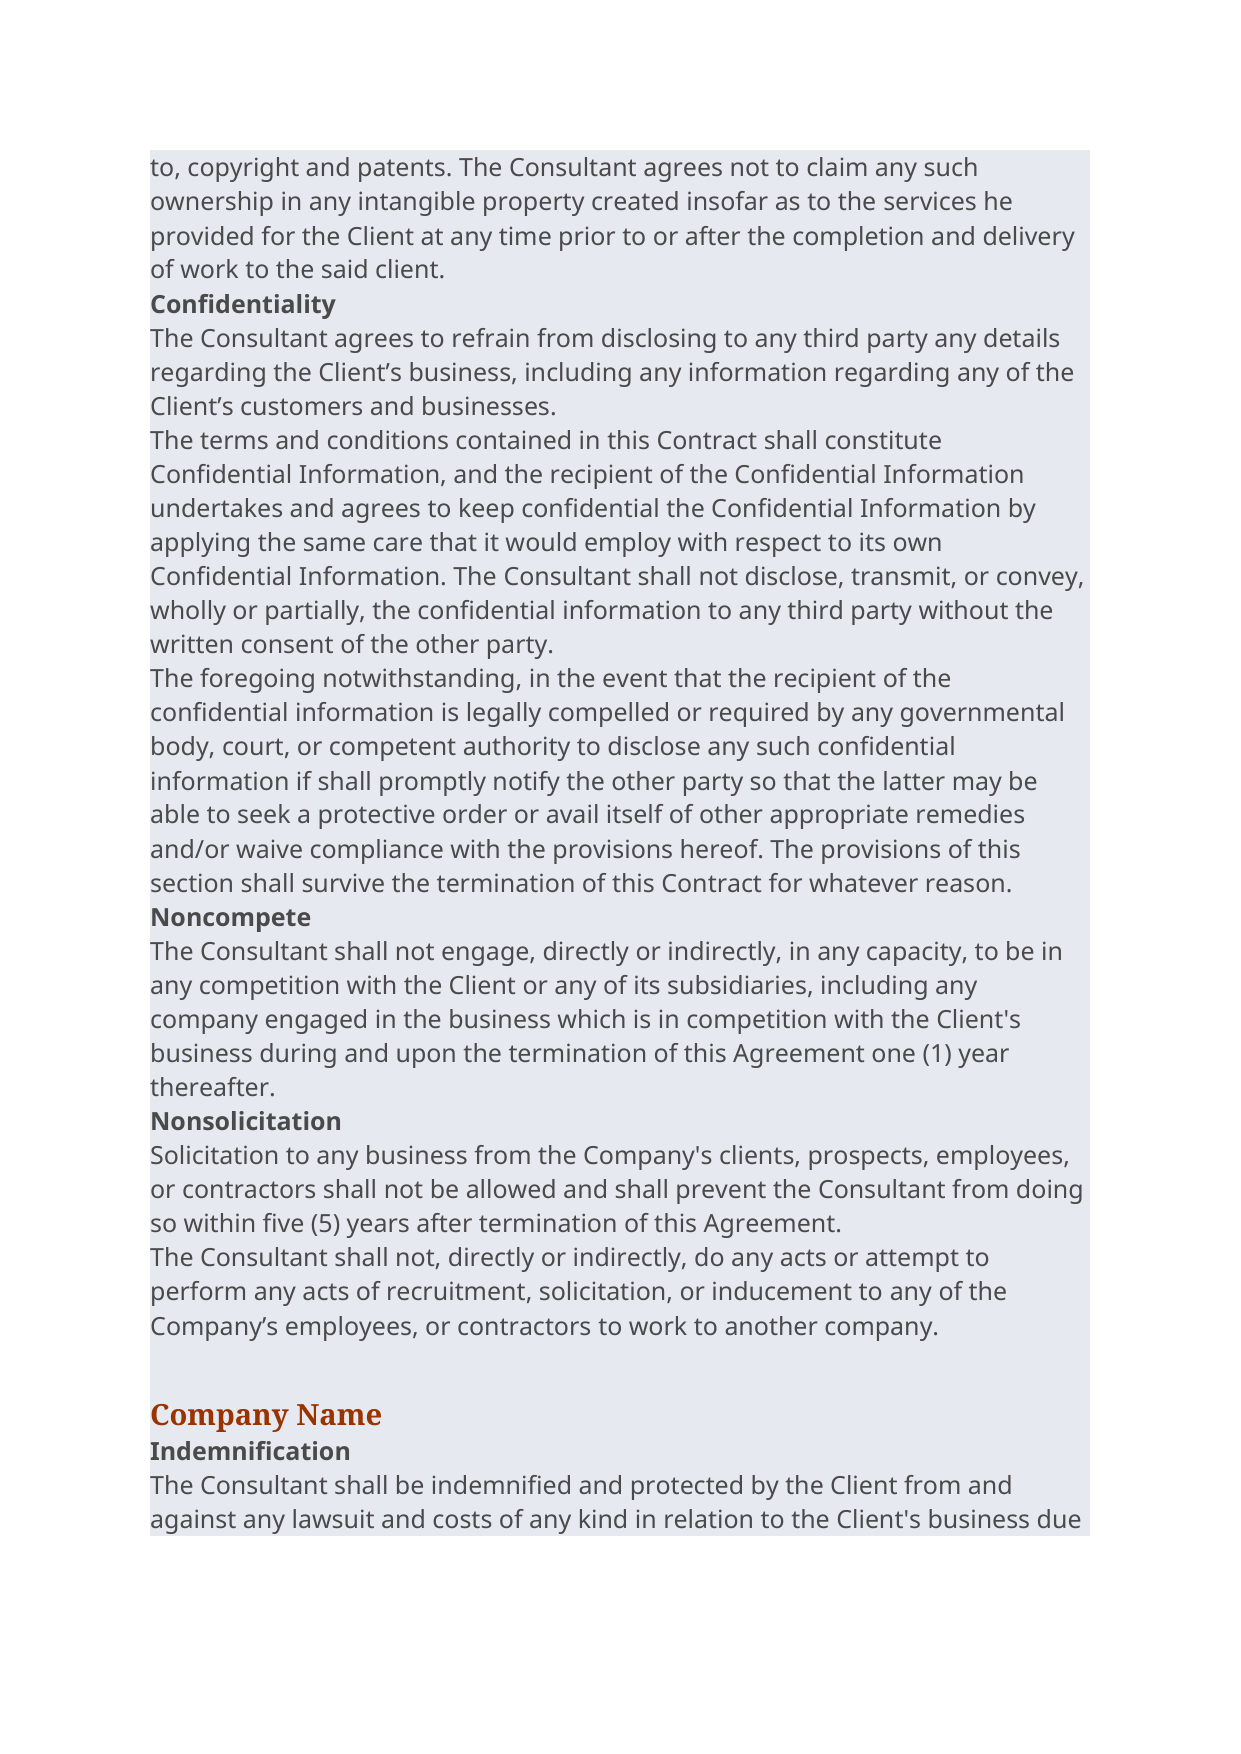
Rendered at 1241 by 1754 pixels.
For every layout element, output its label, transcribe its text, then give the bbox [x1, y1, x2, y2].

text The foregoing notwithstanding, in the event that the recipient of the confidential information is legally compelled or required by any governmental body, court, or competent authority to disclose any such confidential information if shall promptly notify the other party so that the latter may be able to seek a protective order or avail itself of other appropriate remedies and/or waive compliance with the provisions hereof. The provisions of this section shall survive the termination of this Contract for whatever reason. [150, 661, 1090, 899]
text Noncompete [150, 899, 1090, 933]
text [150, 150, 1090, 286]
text Nonsolicitation [150, 1104, 1090, 1138]
text The Consultant shall not engage, directly or indirectly, in any capacity, to be in any competition with the Client or any of its subsidiaries, including any company engaged in the business which is in competition with the Client's business during and upon the termination of this Agreement one (1) year thereafter. [150, 933, 1090, 1104]
text The Consultant shall not, directly or indirectly, do any acts or attempt to perform any acts of recruitment, solicitation, or inducement to any of the Company’s employees, or contractors to work to another company. [150, 1240, 1090, 1342]
text The Consultant agrees to refrain from disclosing to any third party any details regarding the Client’s business, including any information regarding any of the Client’s customers and businesses. [150, 320, 1090, 422]
text Indemnification [150, 1434, 1090, 1468]
text Company Name [150, 1394, 1090, 1434]
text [150, 1468, 1090, 1536]
text The terms and conditions contained in this Contract shall constitute Confidential Information, and the recipient of the Confidential Information undertakes and agrees to keep confidential the Confidential Information by applying the same care that it would employ with respect to its own Confidential Information. The Consultant shall not disclose, transmit, or convey, wholly or partially, the confidential information to any third party without the written consent of the other party. [150, 422, 1090, 661]
text Confidentiality [150, 286, 1090, 320]
text Solicitation to any business from the Company's clients, prospects, employees, or contractors shall not be allowed and shall prevent the Consultant from doing so within five (5) years after termination of this Agreement. [150, 1138, 1090, 1240]
